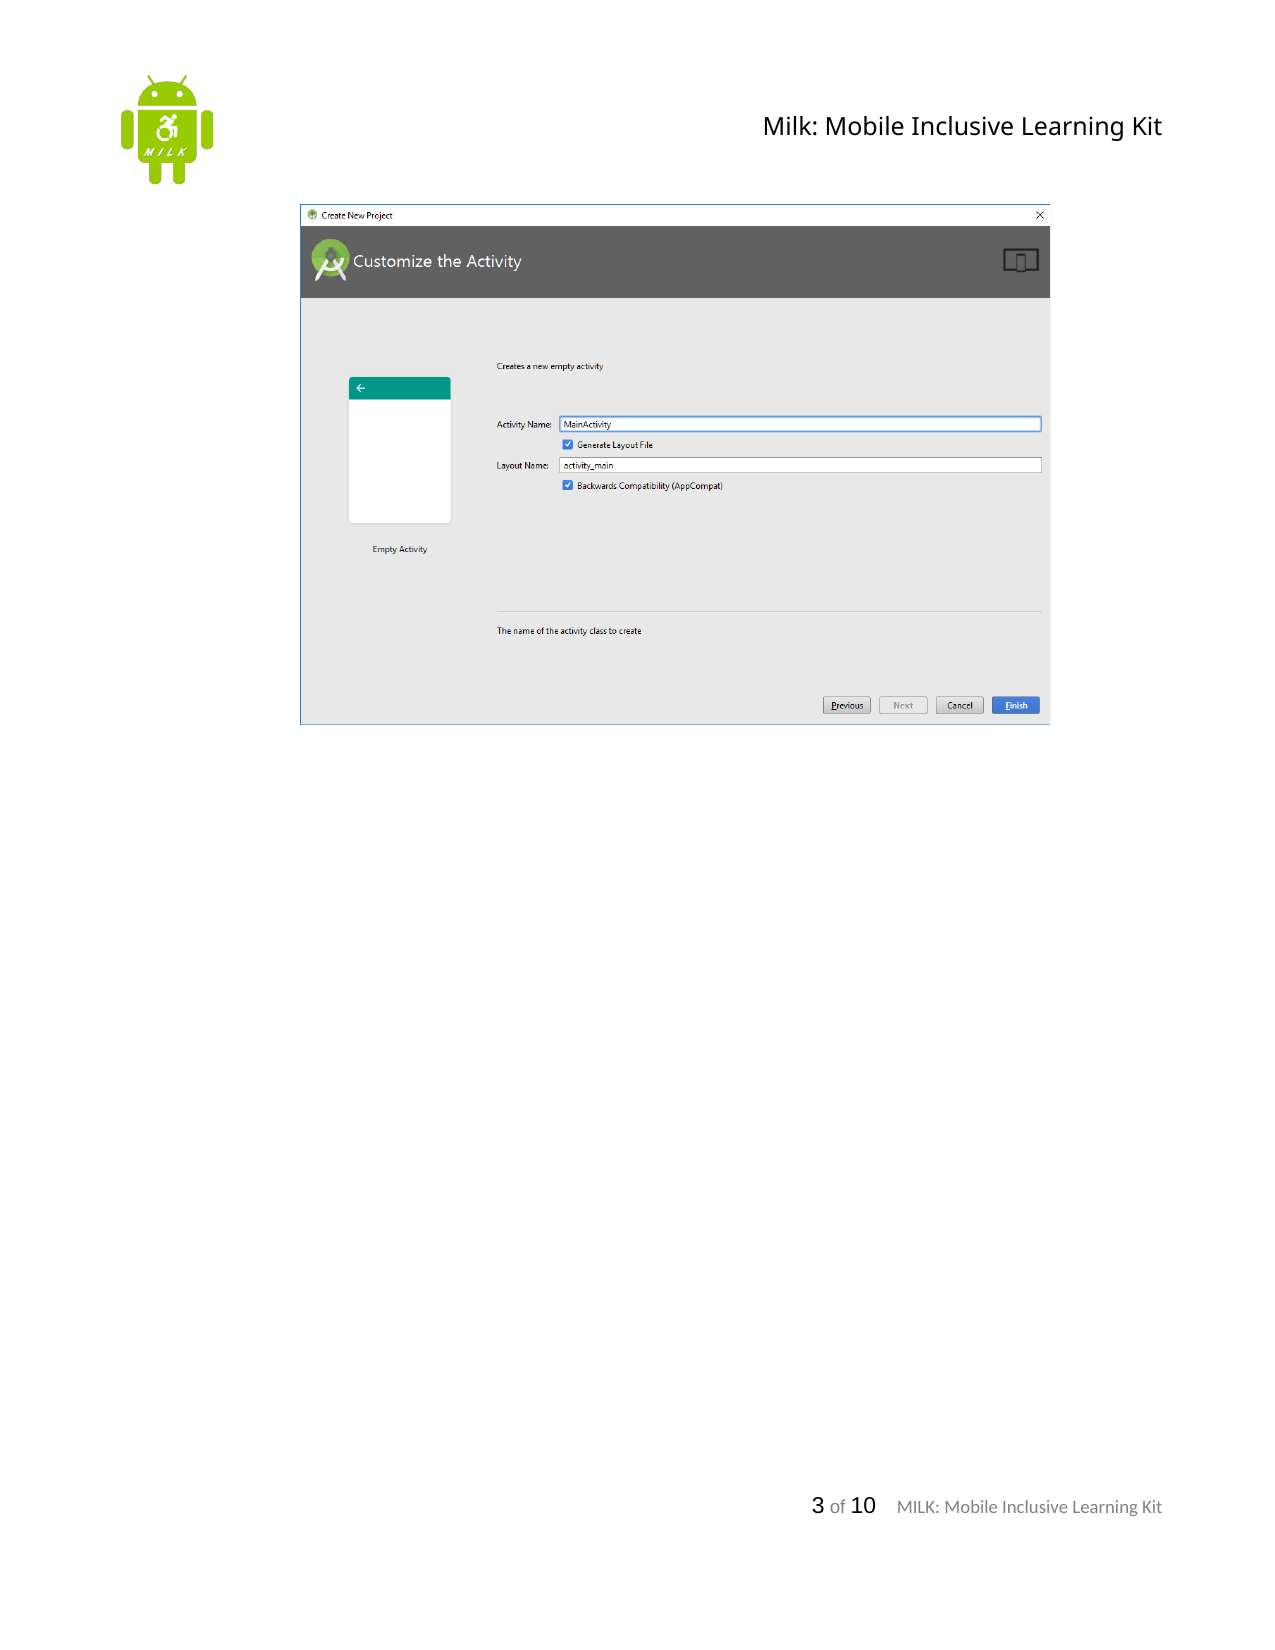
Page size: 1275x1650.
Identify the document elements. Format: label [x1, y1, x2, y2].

picture [112, 75, 222, 185]
picture [300, 204, 1050, 725]
